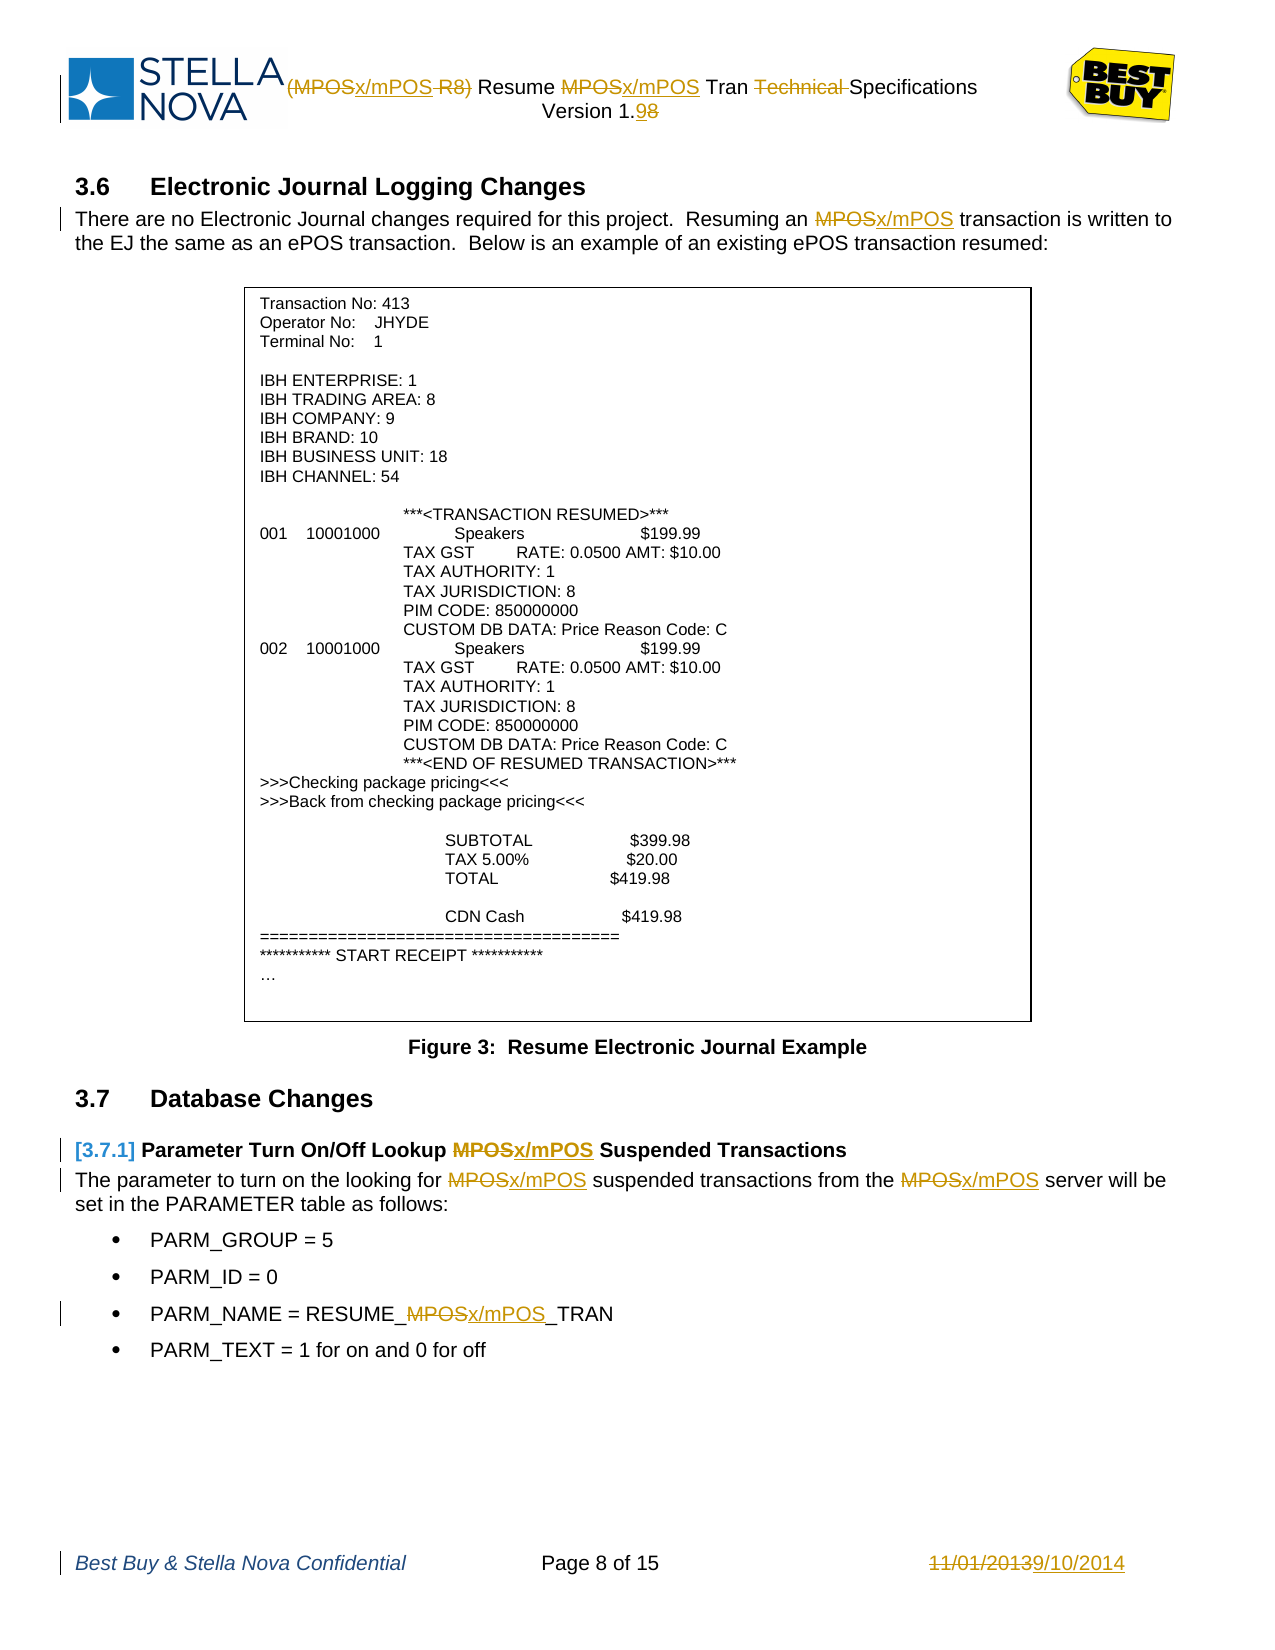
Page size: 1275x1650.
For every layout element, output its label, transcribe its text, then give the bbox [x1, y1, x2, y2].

subtitle Database Changes [75, 1084, 1200, 1113]
picture [1064, 47, 1176, 122]
list PARM_ID = 0 [112, 1265, 1200, 1289]
text The parameter to turn on the looking for suspended transactions from the server will be set in the PARAMETER table as follows: [75, 1168, 1200, 1216]
text Figure 3: Resume Electronic Journal Example [75, 1035, 1200, 1059]
subtitle Electronic Journal Logging Changes [75, 172, 1200, 201]
list PARM_GROUP = 5 [112, 1228, 1200, 1252]
picture [65, 47, 288, 129]
list PARM_TEXT = 1 for on and 0 for off [112, 1338, 1200, 1362]
list PARM_NAME = RESUME__TRAN [112, 1301, 1200, 1326]
subtitle Parameter Turn On/Off Lookup Suspended Transactions [75, 1138, 1200, 1162]
text There are no Electronic Journal changes required for this project. Resuming an transaction is written to the EJ the same as an ePOS transaction. Below is an example of an existing ePOS transaction resumed: [75, 207, 1200, 255]
